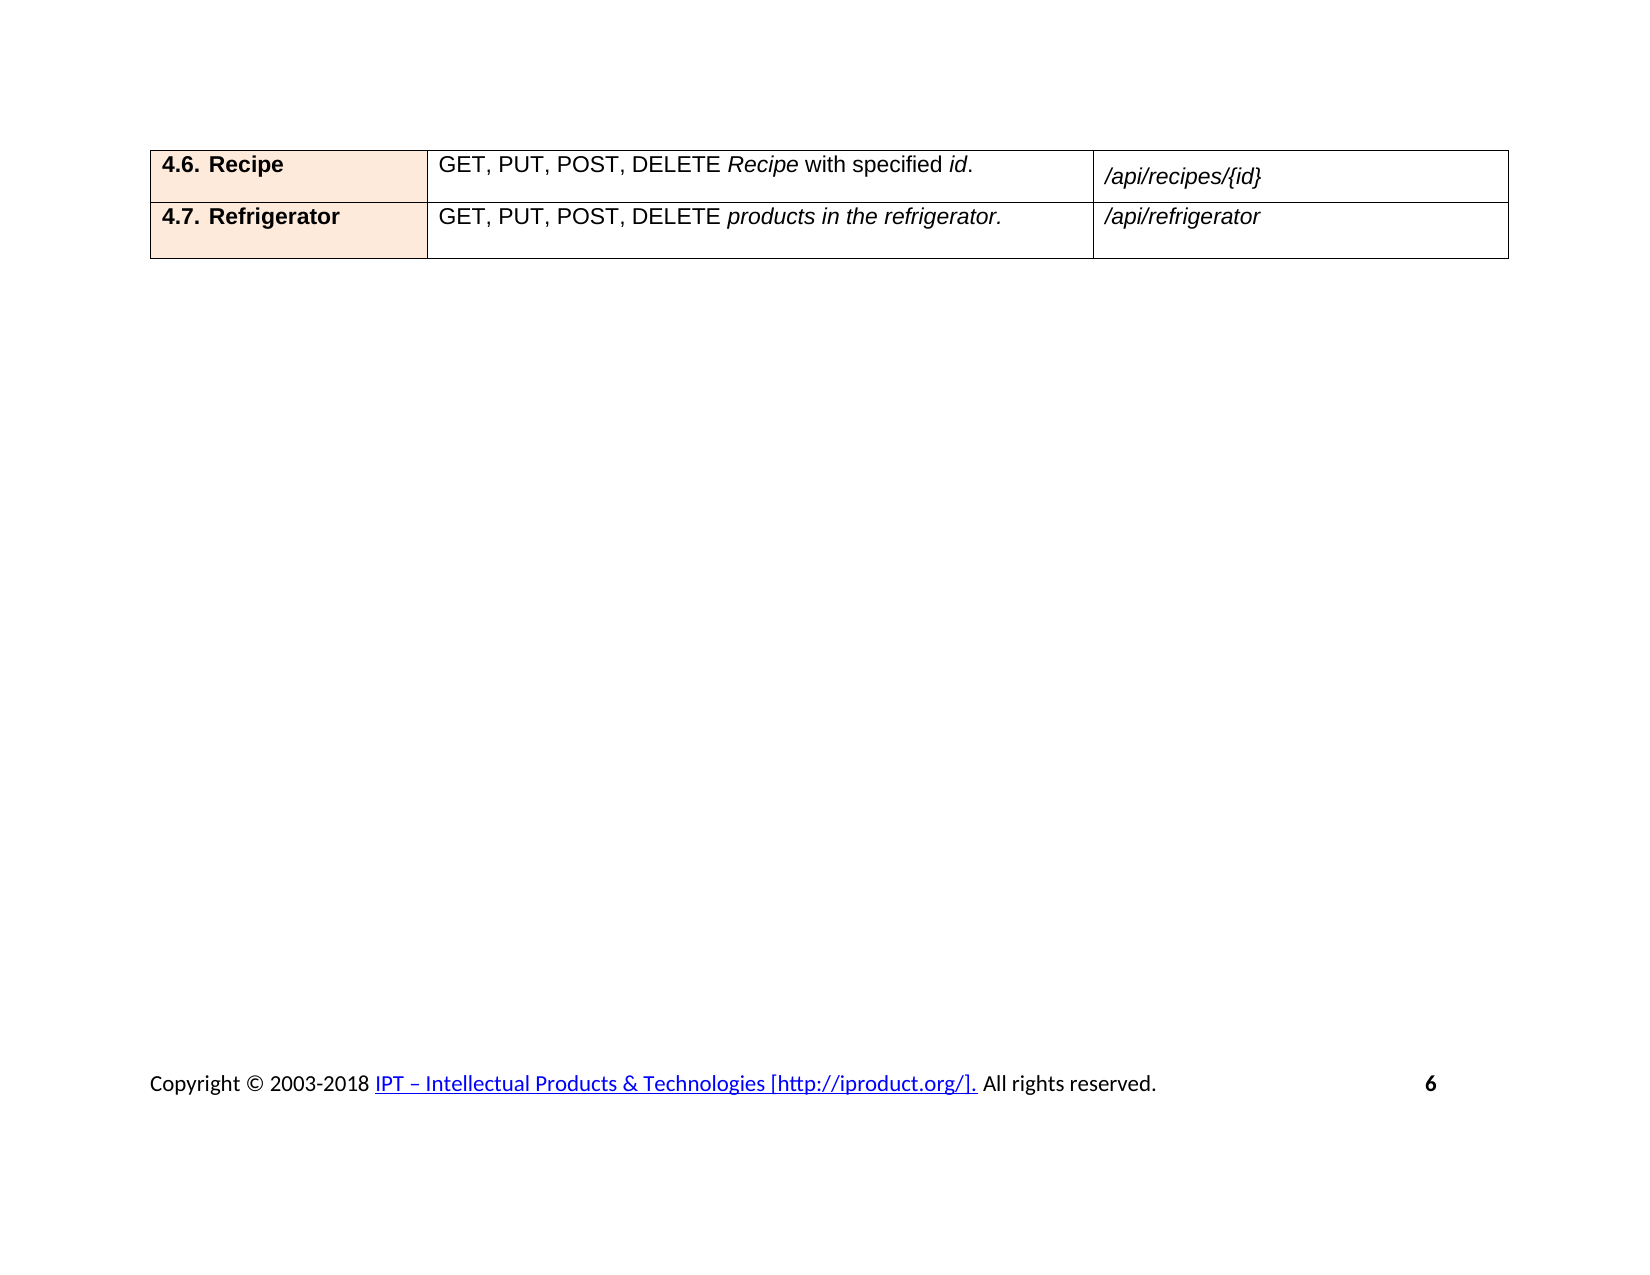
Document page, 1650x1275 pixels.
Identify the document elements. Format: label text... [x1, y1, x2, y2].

table_cell /api/refrigerator [1094, 203, 1508, 258]
table_cell Refrigerator [151, 203, 427, 258]
table_cell GET, PUT, POST, DELETE Recipe with specified id. [428, 151, 1093, 202]
table_cell /api/recipes/{id} [1094, 151, 1508, 202]
table_cell GET, PUT, POST, DELETE products in the refrigerator. [428, 203, 1093, 258]
table_cell Recipe [151, 151, 427, 202]
